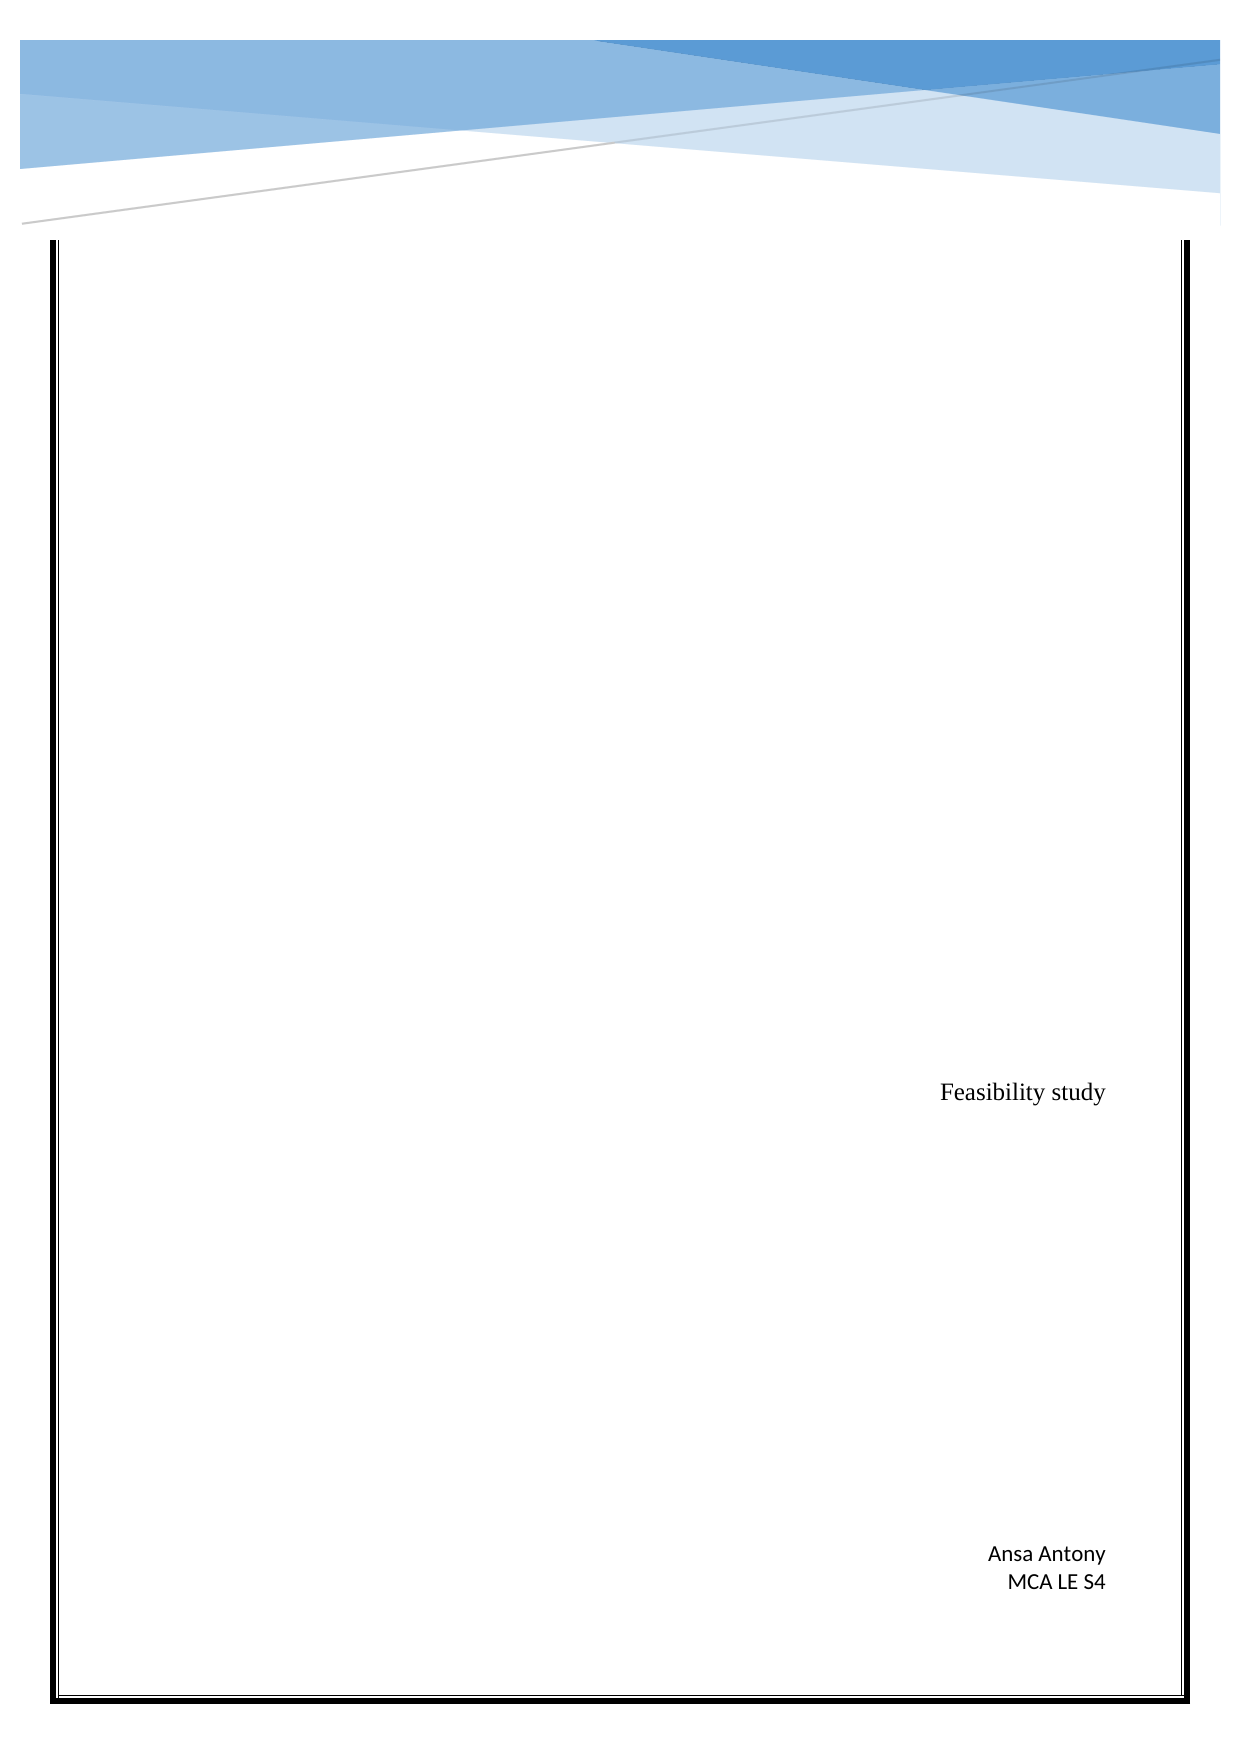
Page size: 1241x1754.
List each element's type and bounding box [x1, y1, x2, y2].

picture [20, 40, 1221, 240]
